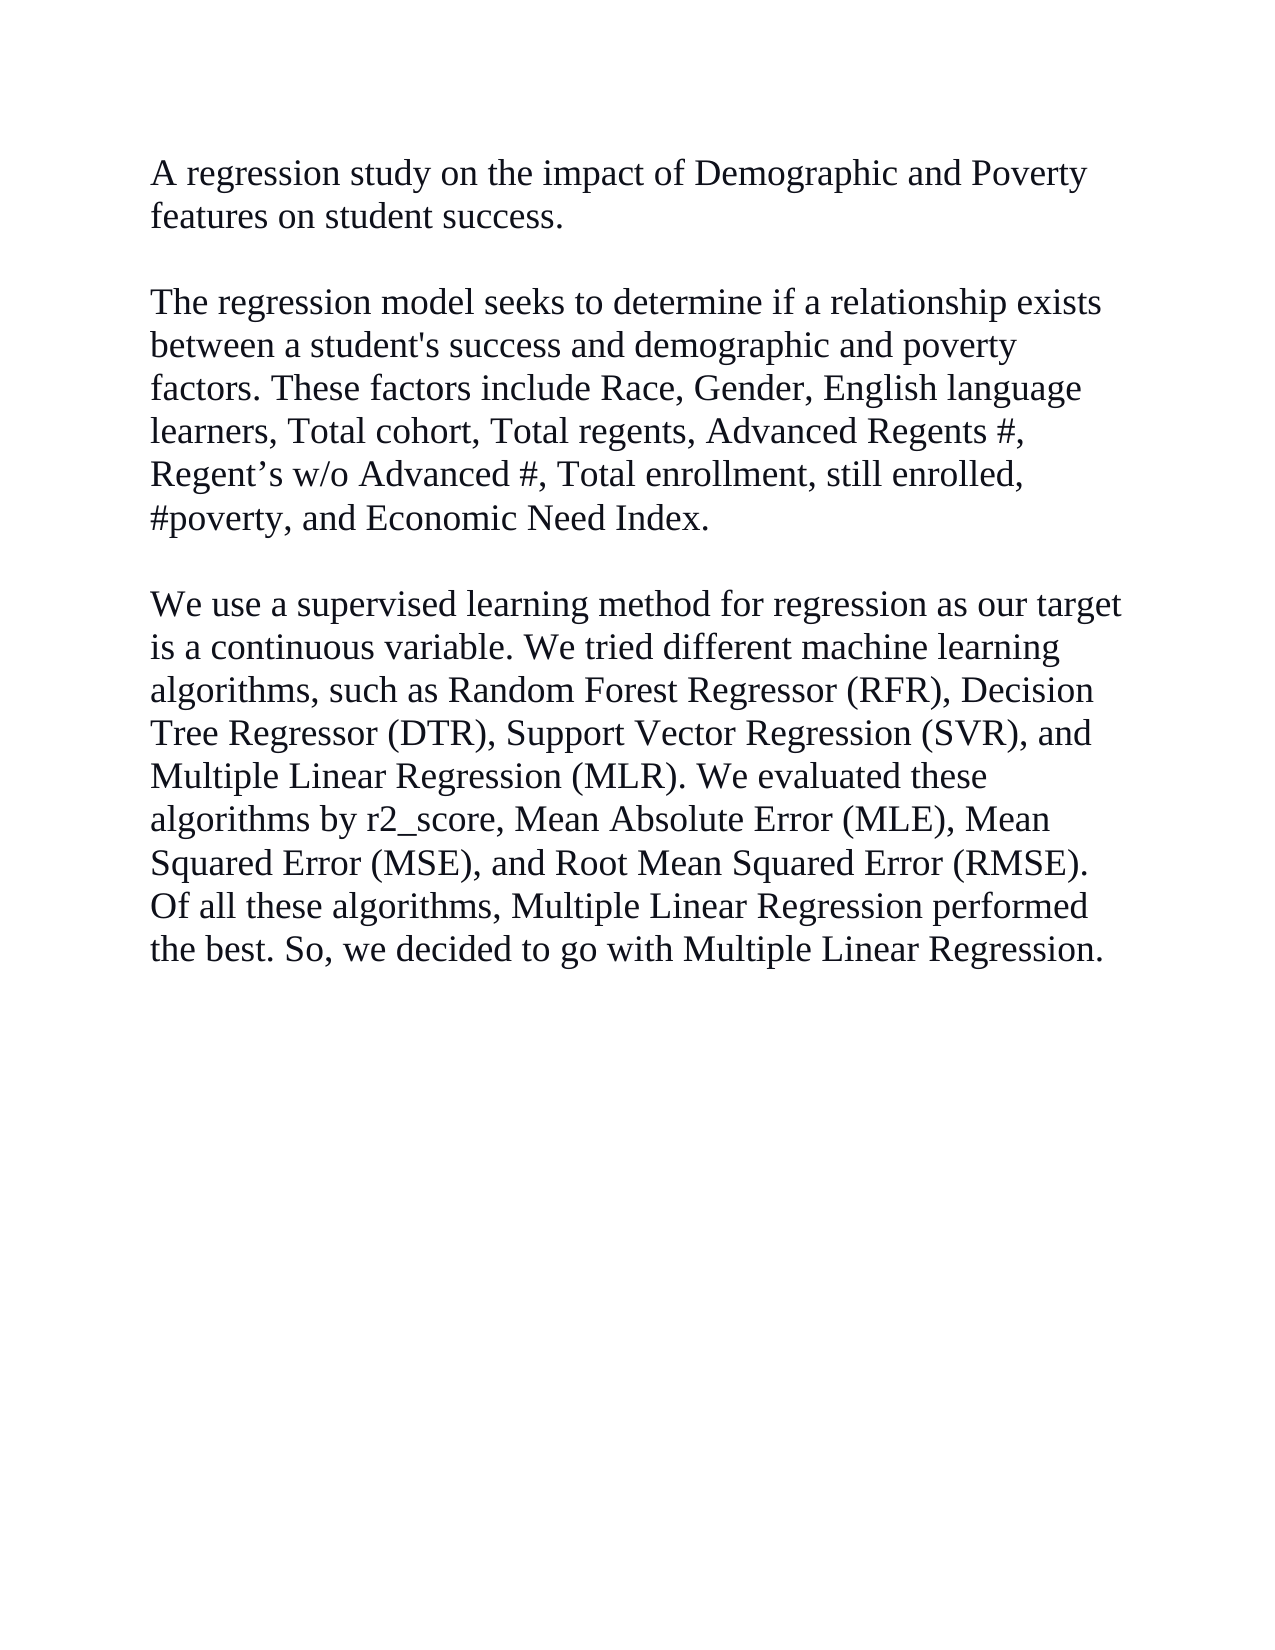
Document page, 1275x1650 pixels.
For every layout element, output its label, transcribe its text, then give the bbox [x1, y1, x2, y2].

text We use a supervised learning method for regression as our target is a continuous variable. We tried different machine learning algorithms, such as Random Forest Regressor (RFR), Decision Tree Regressor (DTR), Support Vector Regression (SVR), and Multiple Linear Regression (MLR). We evaluated these algorithms by r2_score, Mean Absolute Error (MLE), Mean Squared Error (MSE), and Root Mean Squared Error (RMSE). Of all these algorithms, Multiple Linear Regression performed the best. So, we decided to go with Multiple Linear Regression. [150, 581, 1125, 969]
text A regression study on the impact of Demographic and Poverty features on student success. [150, 150, 1125, 236]
text The regression model seeks to determine if a relationship exists between a student's success and demographic and poverty factors. These factors include Race, Gender, English language learners, Total cohort, Total regents, Advanced Regents #, Regent’s w/o Advanced #, Total enrollment, still enrolled, #poverty, and Economic Need Index. [150, 279, 1125, 538]
